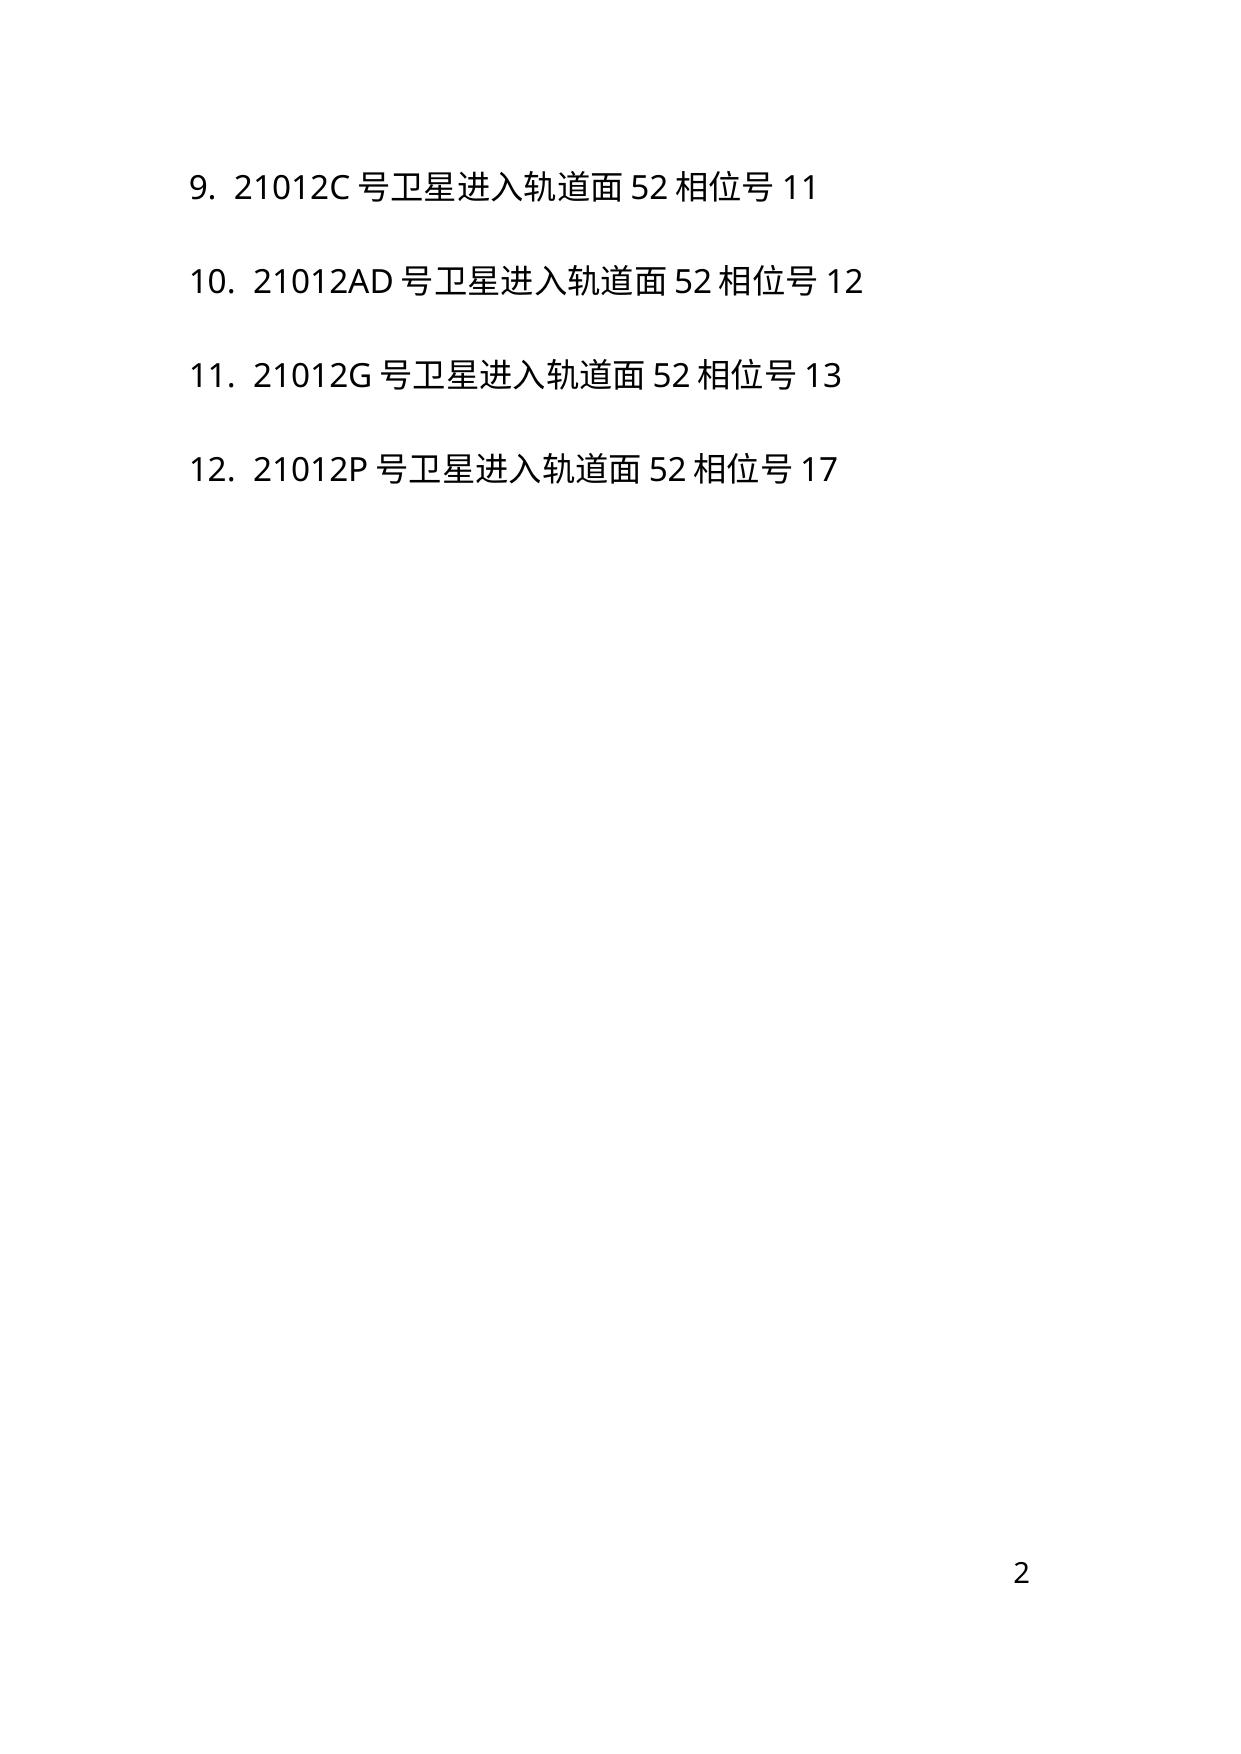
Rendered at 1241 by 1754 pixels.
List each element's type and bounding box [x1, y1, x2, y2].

text [187, 152, 1029, 594]
